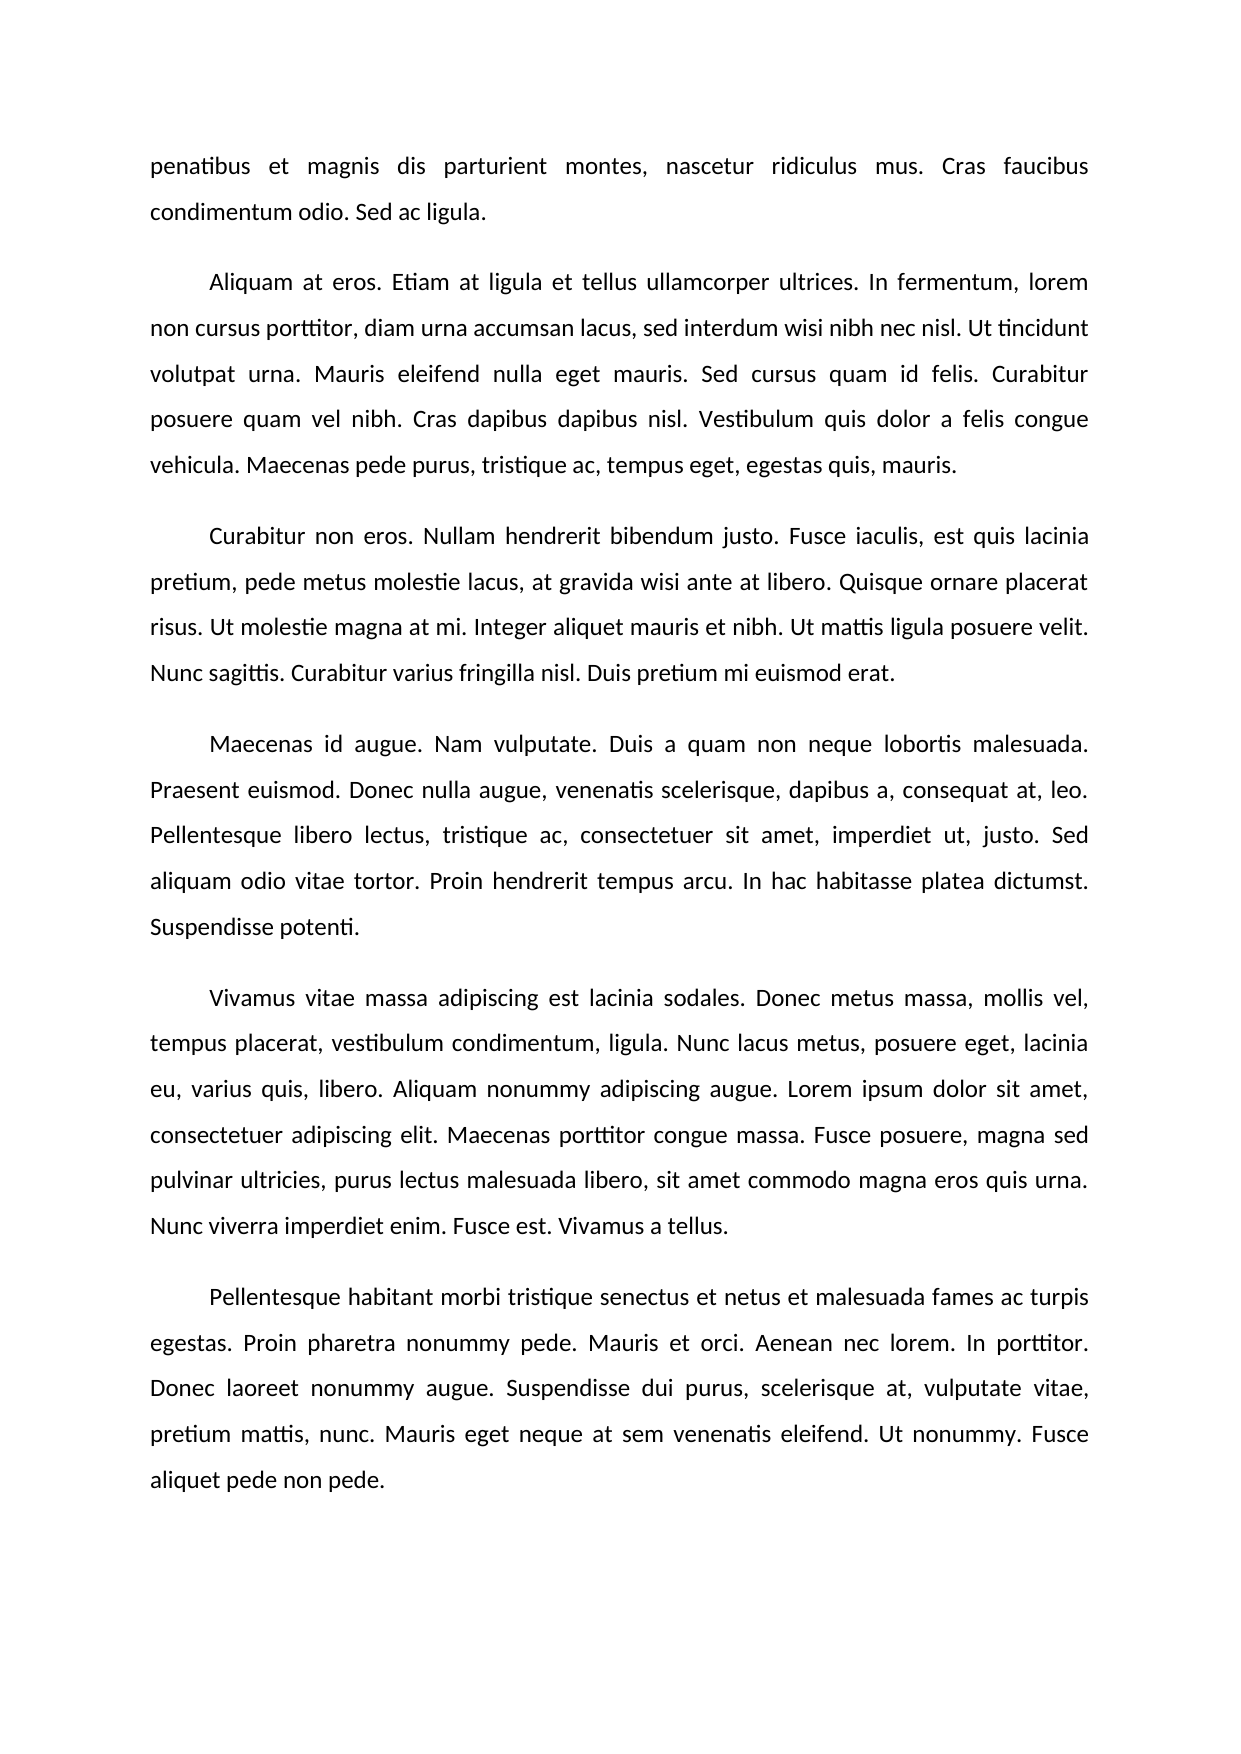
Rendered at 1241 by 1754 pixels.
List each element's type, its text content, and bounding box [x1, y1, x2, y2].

text Vivamus vitae massa adipiscing est lacinia sodales. Donec metus massa, mollis vel, tempus placerat, vestibulum condimentum, ligula. Nunc lacus metus, posuere eget, lacinia eu, varius quis, libero. Aliquam nonummy adipiscing augue. Lorem ipsum dolor sit amet, consectetuer adipiscing elit. Maecenas porttitor congue massa. Fusce posuere, magna sed pulvinar ultricies, purus lectus malesuada libero, sit amet commodo magna eros quis urna. Nunc viverra imperdiet enim. Fusce est. Vivamus a tellus. [150, 982, 1090, 1241]
text Curabitur non eros. Nullam hendrerit bibendum justo. Fusce iaculis, est quis lacinia pretium, pede metus molestie lacus, at gravida wisi ante at libero. Quisque ornare placerat risus. Ut molestie magna at mi. Integer aliquet mauris et nibh. Ut mattis ligula posuere velit. Nunc sagittis. Curabitur varius fringilla nisl. Duis pretium mi euismod erat. [150, 520, 1090, 688]
text Pellentesque habitant morbi tristique senectus et netus et malesuada fames ac turpis egestas. Proin pharetra nonummy pede. Mauris et orci. Aenean nec lorem. In porttitor. Donec laoreet nonummy augue. Suspendisse dui purus, scelerisque at, vulputate vitae, pretium mattis, nunc. Mauris eget neque at sem venenatis eleifend. Ut nonummy. Fusce aliquet pede non pede. [150, 1281, 1090, 1494]
text Aliquam at eros. Etiam at ligula et tellus ullamcorper ultrices. In fermentum, lorem non cursus porttitor, diam urna accumsan lacus, sed interdum wisi nibh nec nisl. Ut tincidunt volutpat urna. Mauris eleifend nulla eget mauris. Sed cursus quam id felis. Curabitur posuere quam vel nibh. Cras dapibus dapibus nisl. Vestibulum quis dolor a felis congue vehicula. Maecenas pede purus, tristique ac, tempus eget, egestas quis, mauris. [150, 266, 1090, 480]
text Maecenas id augue. Nam vulputate. Duis a quam non neque lobortis malesuada. Praesent euismod. Donec nulla augue, venenatis scelerisque, dapibus a, consequat at, leo. Pellentesque libero lectus, tristique ac, consectetuer sit amet, imperdiet ut, justo. Sed aliquam odio vitae tortor. Proin hendrerit tempus arcu. In hac habitasse platea dictumst. Suspendisse potenti. [150, 728, 1090, 941]
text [150, 150, 1090, 226]
